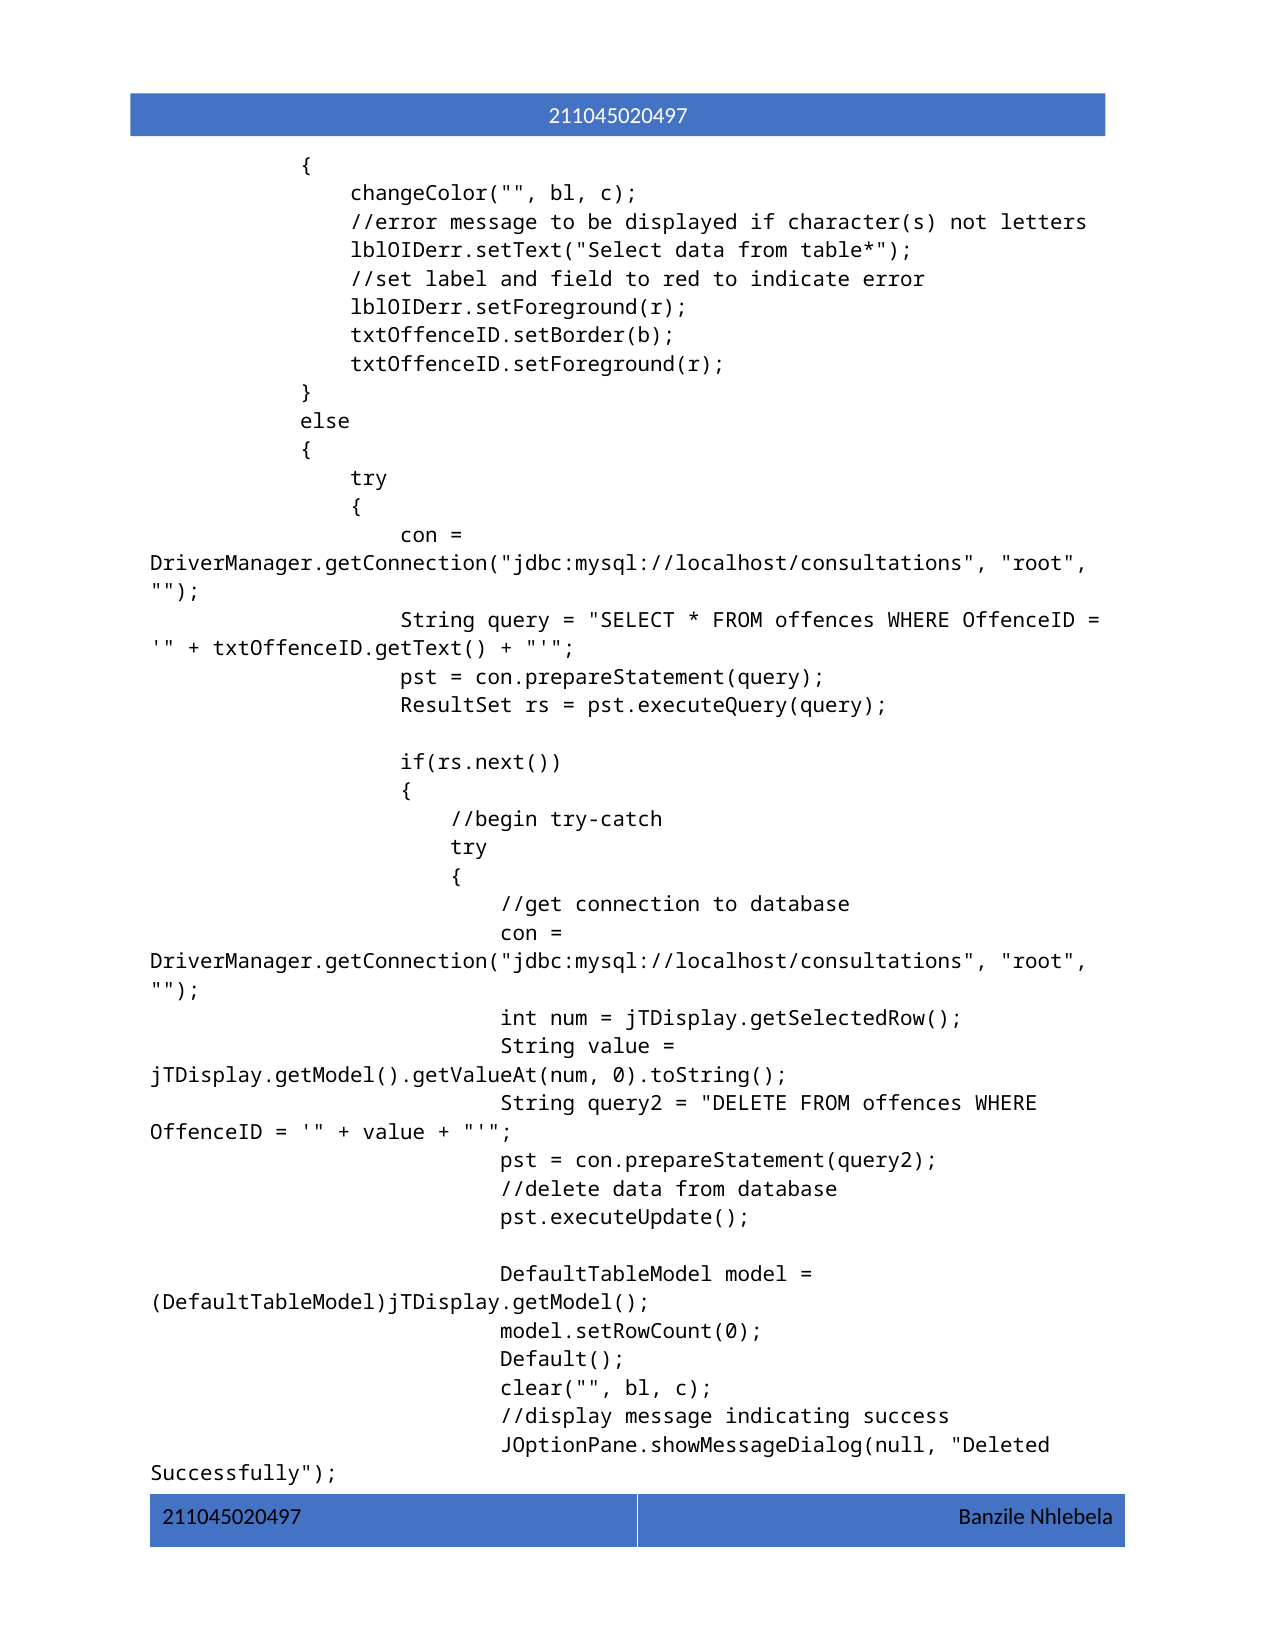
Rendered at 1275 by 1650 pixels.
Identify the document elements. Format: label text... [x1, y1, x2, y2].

text lblOIDerr.setText("Select data from table*"); [150, 235, 1125, 264]
text try [150, 463, 1125, 491]
text //get connection to database [150, 889, 1125, 918]
text JOptionPane.showMessageDialog(null, "Deleted Successfully"); [150, 1430, 1125, 1487]
text String query2 = "DELETE FROM offences WHERE OffenceID = '" + value + "'"; [150, 1088, 1125, 1145]
text String value = jTDisplay.getModel().getValueAt(num, 0).toString(); [150, 1032, 1125, 1088]
text pst = con.prepareStatement(query); [150, 662, 1125, 690]
text { [150, 861, 1125, 889]
text ResultSet rs = pst.executeQuery(query); [150, 690, 1125, 719]
text changeColor("", bl, c); [150, 178, 1125, 207]
text Default(); [150, 1344, 1125, 1373]
text } [150, 377, 1125, 406]
text pst = con.prepareStatement(query2); [150, 1145, 1125, 1174]
text { [150, 491, 1125, 520]
text //error message to be displayed if character(s) not letters [150, 207, 1125, 235]
text try [150, 832, 1125, 861]
text { [150, 150, 1125, 178]
text lblOIDerr.setForeground(r); [150, 292, 1125, 321]
text con = DriverManager.getConnection("jdbc:mysql://localhost/consultations", "root", ""); [150, 520, 1125, 605]
text clear("", bl, c); [150, 1373, 1125, 1401]
text { [150, 776, 1125, 804]
text String query = "SELECT * FROM offences WHERE OffenceID = '" + txtOffenceID.getText() + "'"; [150, 605, 1125, 662]
text txtOffenceID.setBorder(b); [150, 321, 1125, 349]
text //display message indicating success [150, 1401, 1125, 1430]
text //set label and field to red to indicate error [150, 264, 1125, 292]
text //begin try-catch [150, 804, 1125, 832]
text if(rs.next()) [150, 747, 1125, 776]
text pst.executeUpdate(); [150, 1202, 1125, 1231]
text else [150, 406, 1125, 434]
text DefaultTableModel model = (DefaultTableModel)jTDisplay.getModel(); [150, 1259, 1125, 1316]
text int num = jTDisplay.getSelectedRow(); [150, 1003, 1125, 1032]
text con = DriverManager.getConnection("jdbc:mysql://localhost/consultations", "root", ""); [150, 918, 1125, 1003]
text model.setRowCount(0); [150, 1316, 1125, 1344]
text { [150, 434, 1125, 463]
text //delete data from database [150, 1174, 1125, 1202]
text txtOffenceID.setForeground(r); [150, 349, 1125, 377]
